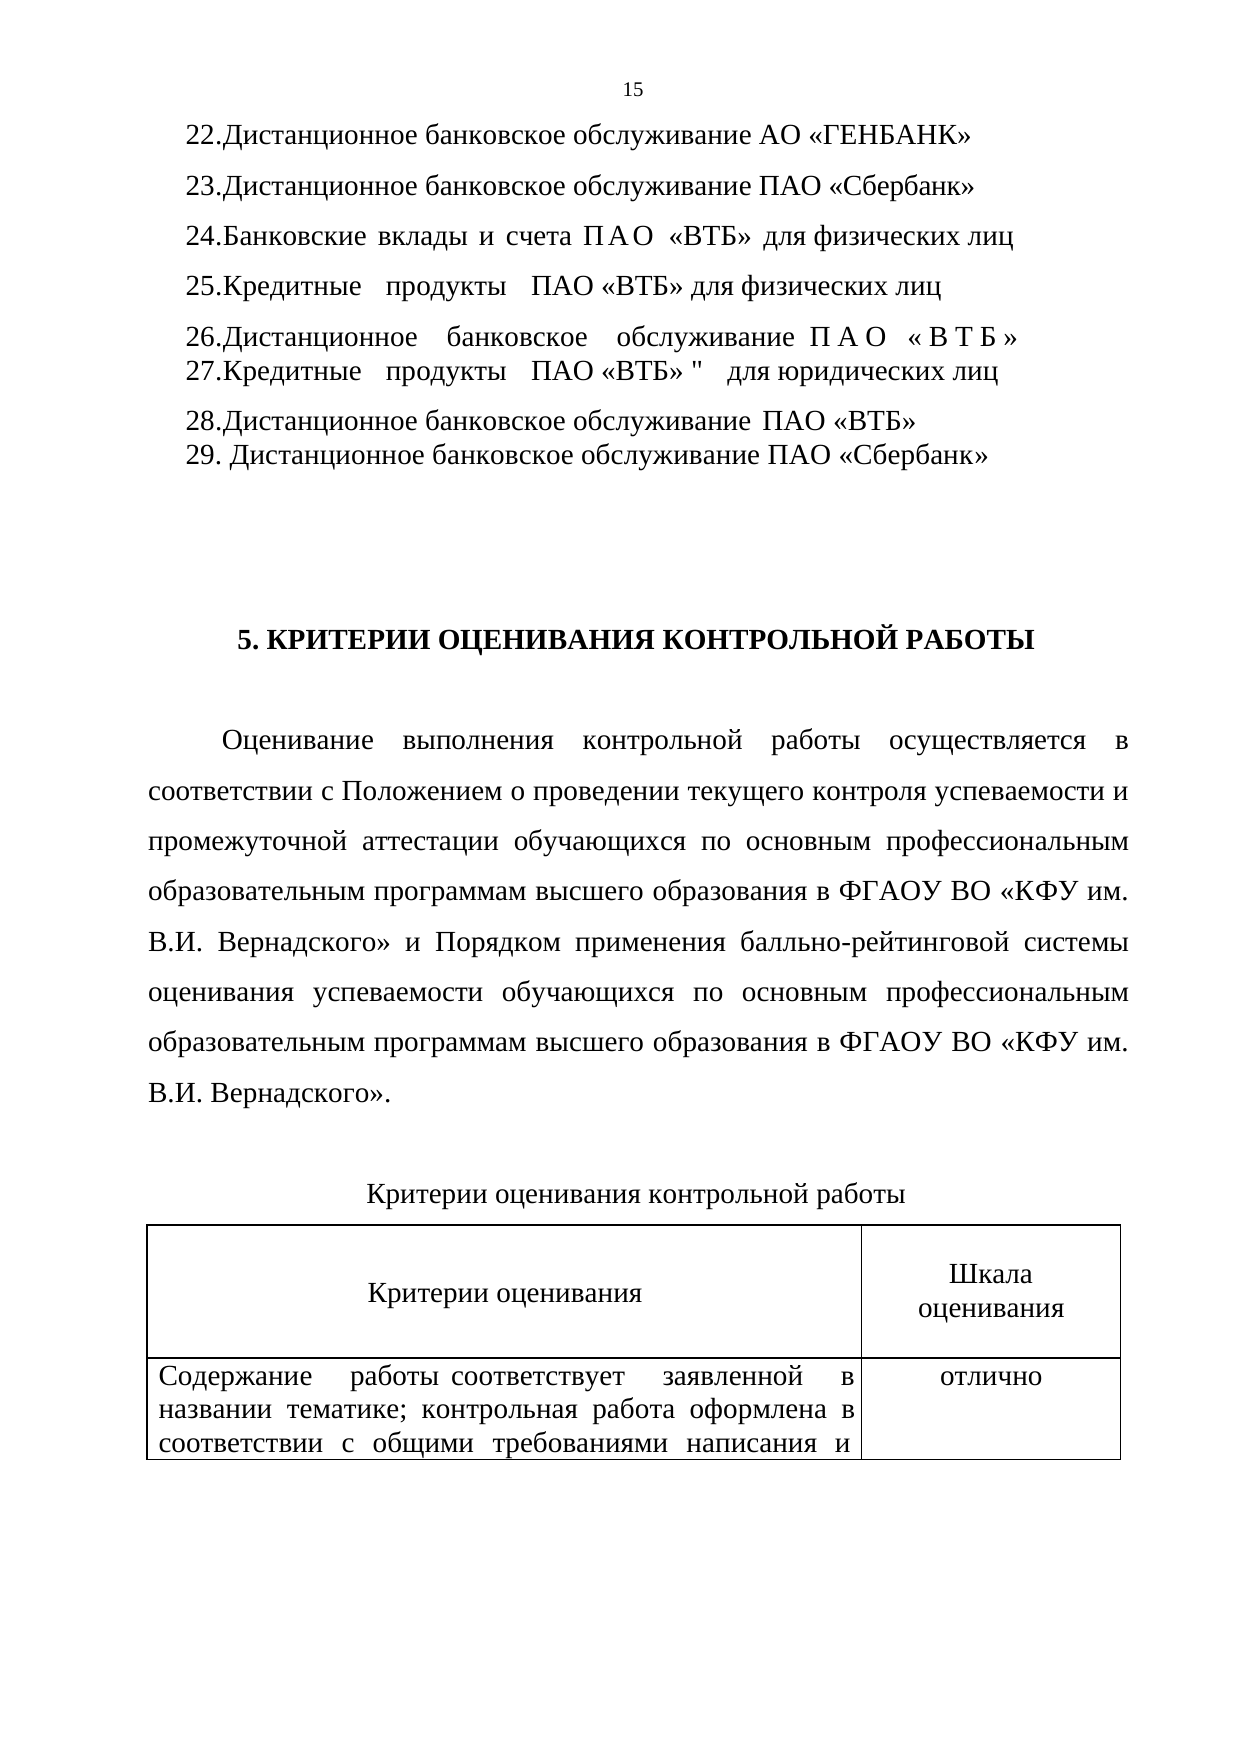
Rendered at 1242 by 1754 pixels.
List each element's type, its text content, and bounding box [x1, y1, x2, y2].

text Критерии оценивания контрольной работы [362, 1176, 910, 1209]
text 22.Дистанционное банковское обслуживание АО «ГЕНБАНК» [185, 117, 1135, 151]
text 26.Дистанционное банковское обслуживание ПАО «ВТБ» [185, 319, 1135, 353]
text 24.Банковские вклады и счета ПАО «ВТБ» для физических лиц [185, 218, 1128, 251]
text 28.Дистанционное банковское обслуживание ПАО «ВТБ» [185, 403, 1135, 437]
text 27.Кредитные продукты ПАО «ВТБ» " для юридических лиц [185, 353, 1128, 386]
table_header Критерии оценивания [148, 1226, 861, 1357]
text Оценивание выполнения контрольной работы осуществляется в соответствии с Положением о проведении текущего контроля успеваемости и промежуточной аттестации обучающихся по основным профессиональным образовательным программам высшего образования в ФГАОУ ВО «КФУ им. В.И. Вернадского» и Порядком применения балльно-рейтинговой системы оценивания успеваемости обучающихся по основным профессиональным образовательным программам высшего образования в ФГАОУ ВО «КФУ им. В.И. Вернадского». [148, 722, 1129, 1108]
text 29. Дистанционное банковское обслуживание ПАО «Сбербанк» [185, 437, 1135, 471]
text 25.Кредитные продукты ПАО «ВТБ» для физических лиц [185, 268, 1129, 302]
text 23.Дистанционное банковское обслуживание ПАО «Сбербанк» [185, 168, 1135, 201]
table_cell отлично [862, 1359, 1120, 1459]
table_cell Содержание работы соответствует заявленной в названии тематике; контрольная работа оформлена в соответствии с общими требованиями написания и [148, 1359, 861, 1459]
table_header Шкала оценивания [862, 1226, 1120, 1357]
text 5. КРИТЕРИИ ОЦЕНИВАНИЯ КОНТРОЛЬНОЙ РАБОТЫ [232, 622, 1039, 656]
